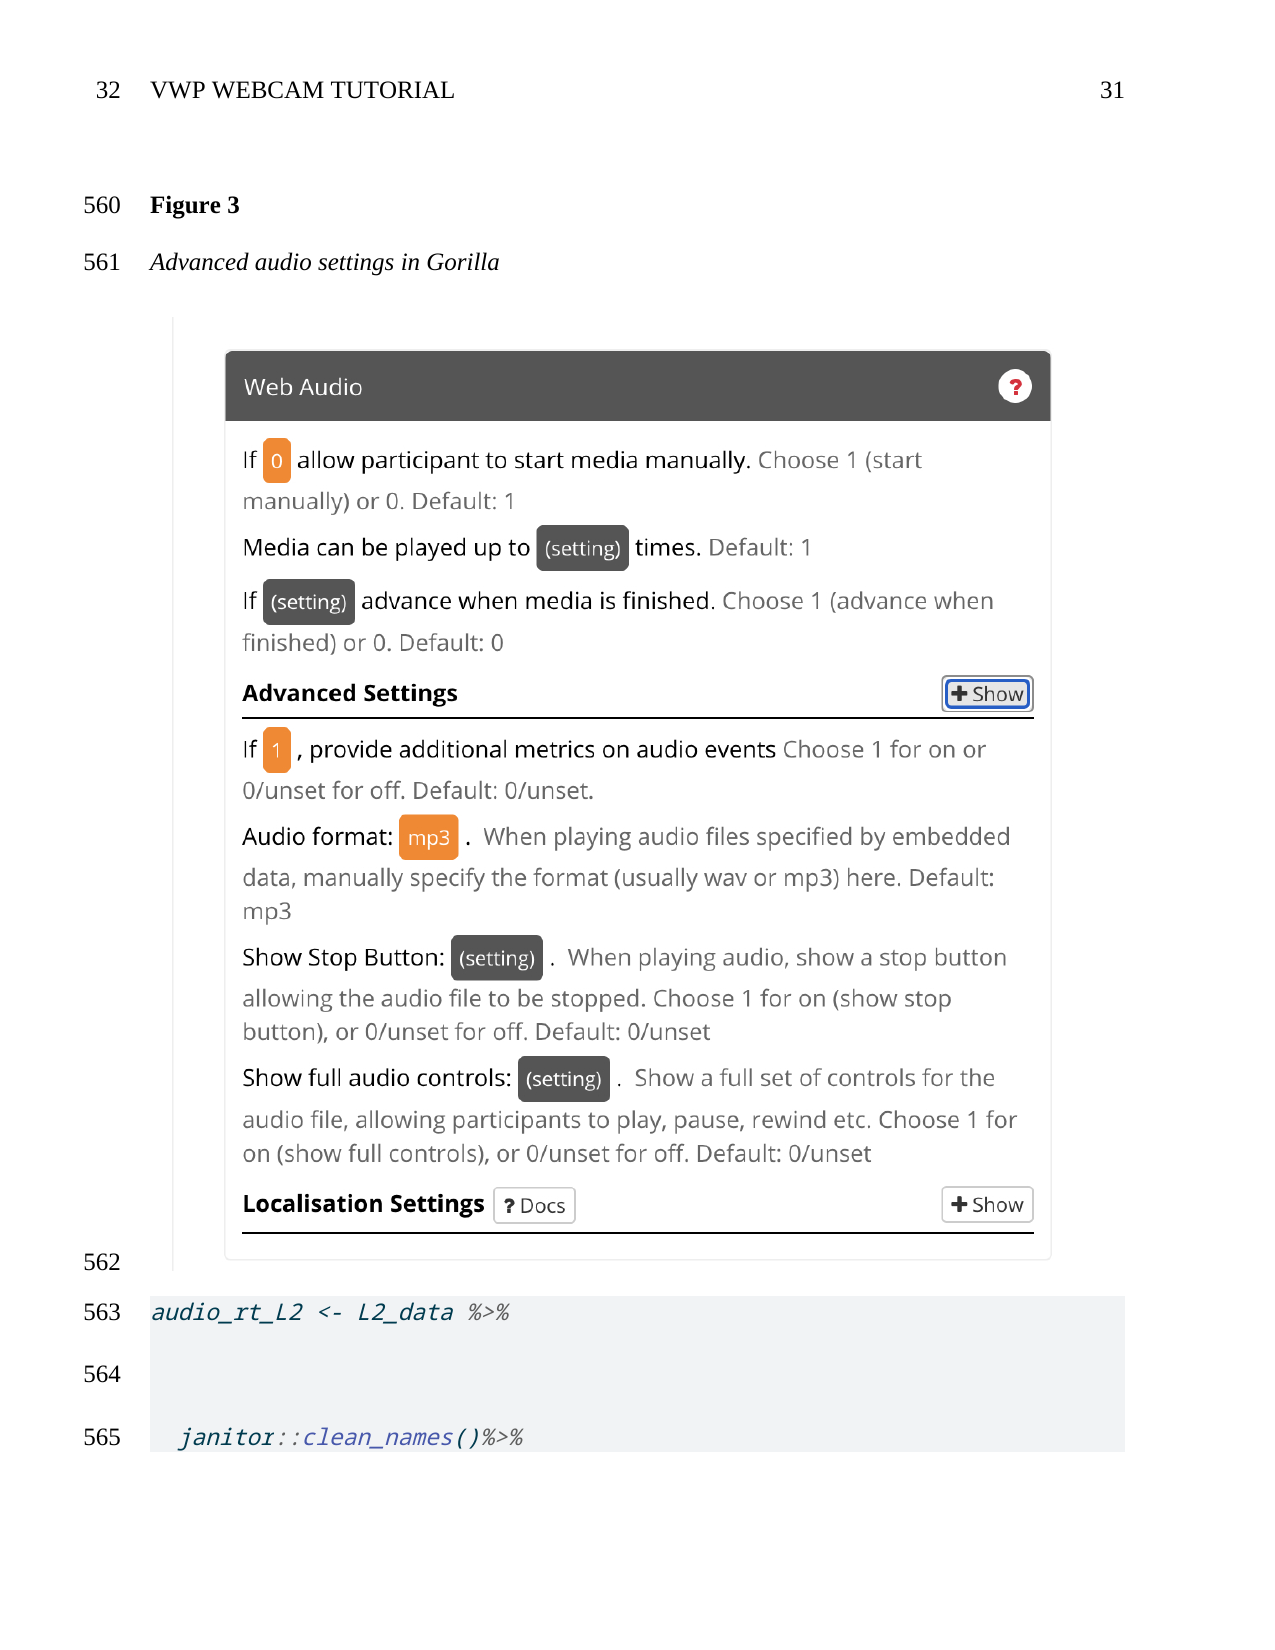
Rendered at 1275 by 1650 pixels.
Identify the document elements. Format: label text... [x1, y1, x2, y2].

title Figure 3 [150, 190, 1125, 219]
picture [168, 317, 1144, 1271]
text Advanced audio settings in Gorilla [150, 247, 1125, 276]
